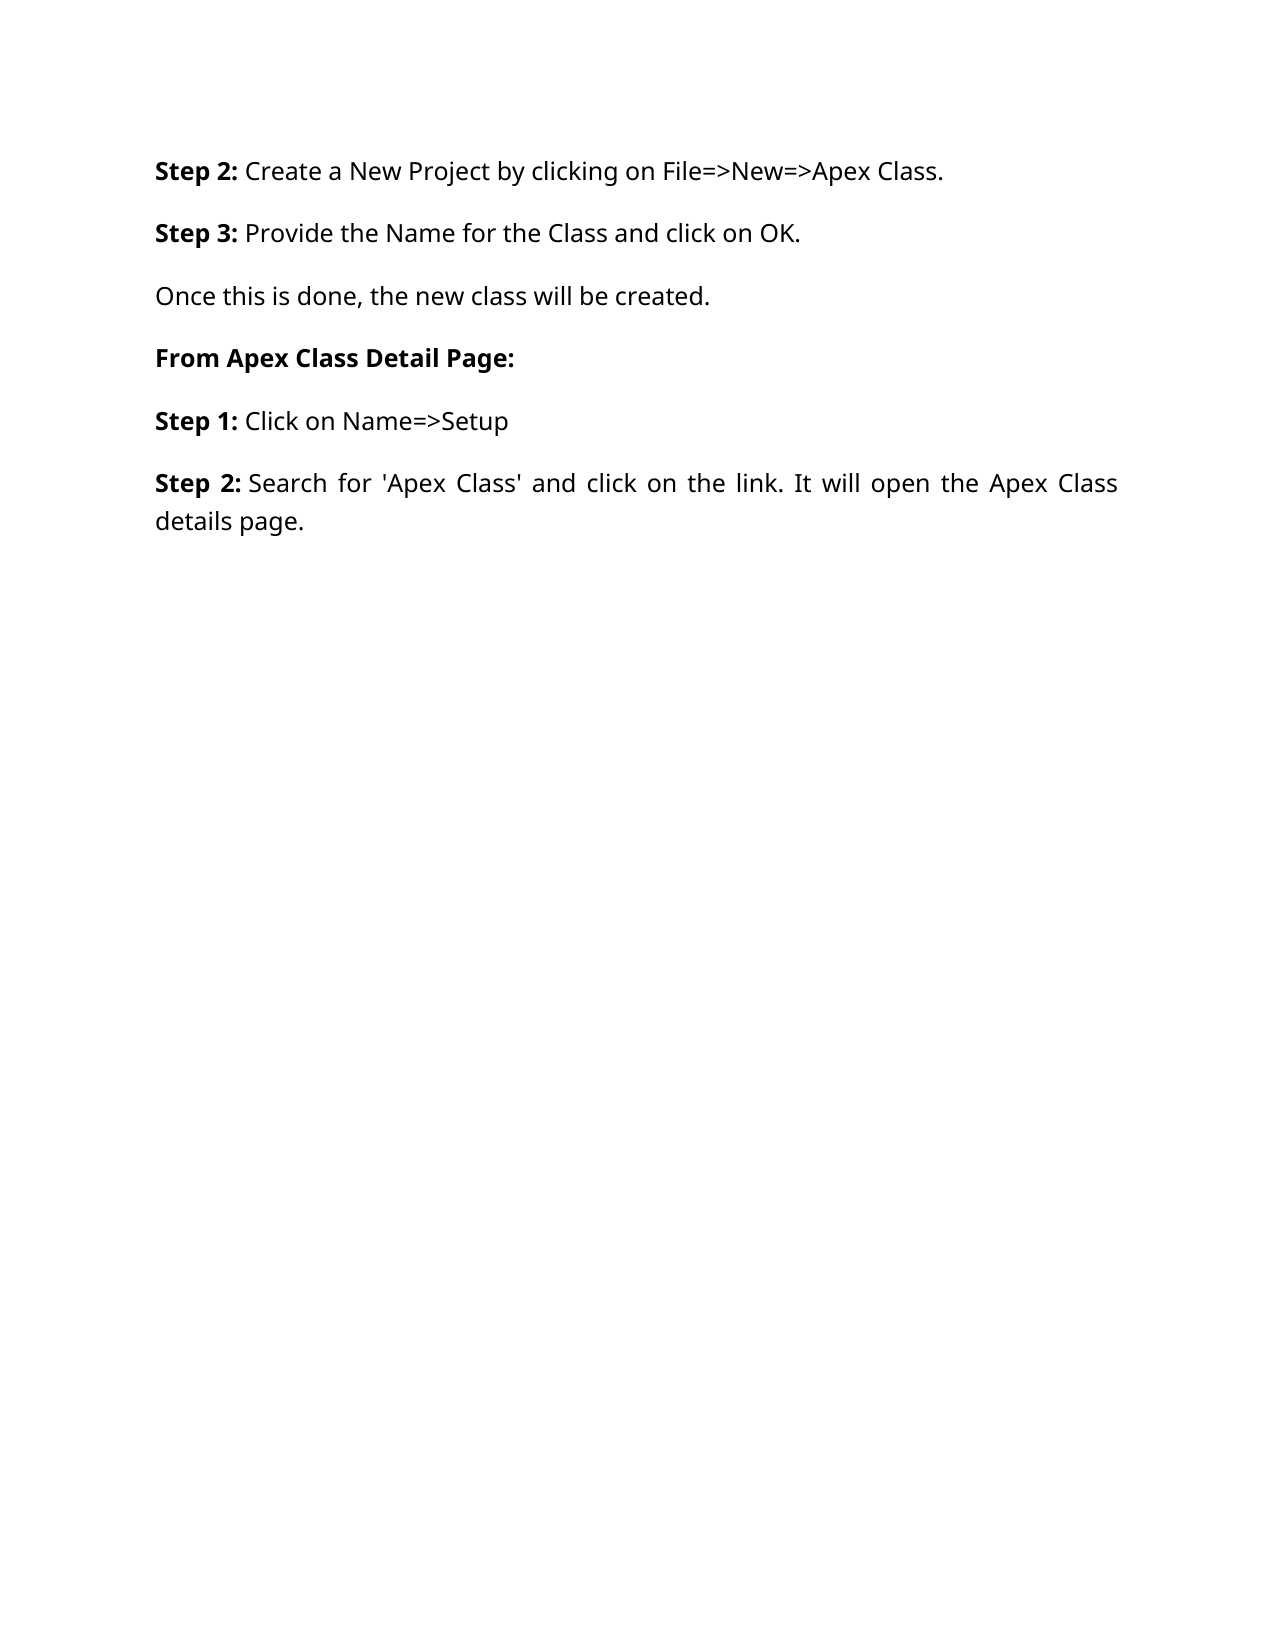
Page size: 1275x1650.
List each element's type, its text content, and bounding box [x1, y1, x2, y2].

text Step 2: Search for 'Apex Class' and click on the link. It will open the Apex Class details page. [155, 462, 1120, 537]
text Step 2: Create a New Project by clicking on File=>New=>Apex Class. [155, 150, 1120, 187]
text Step 3: Provide the Name for the Class and click on OK. [155, 212, 1120, 250]
text From Apex Class Detail Page: [155, 337, 1120, 375]
text Once this is done, the new class will be created. [155, 275, 1120, 312]
text Step 1: Click on Name=>Setup [155, 400, 1120, 437]
